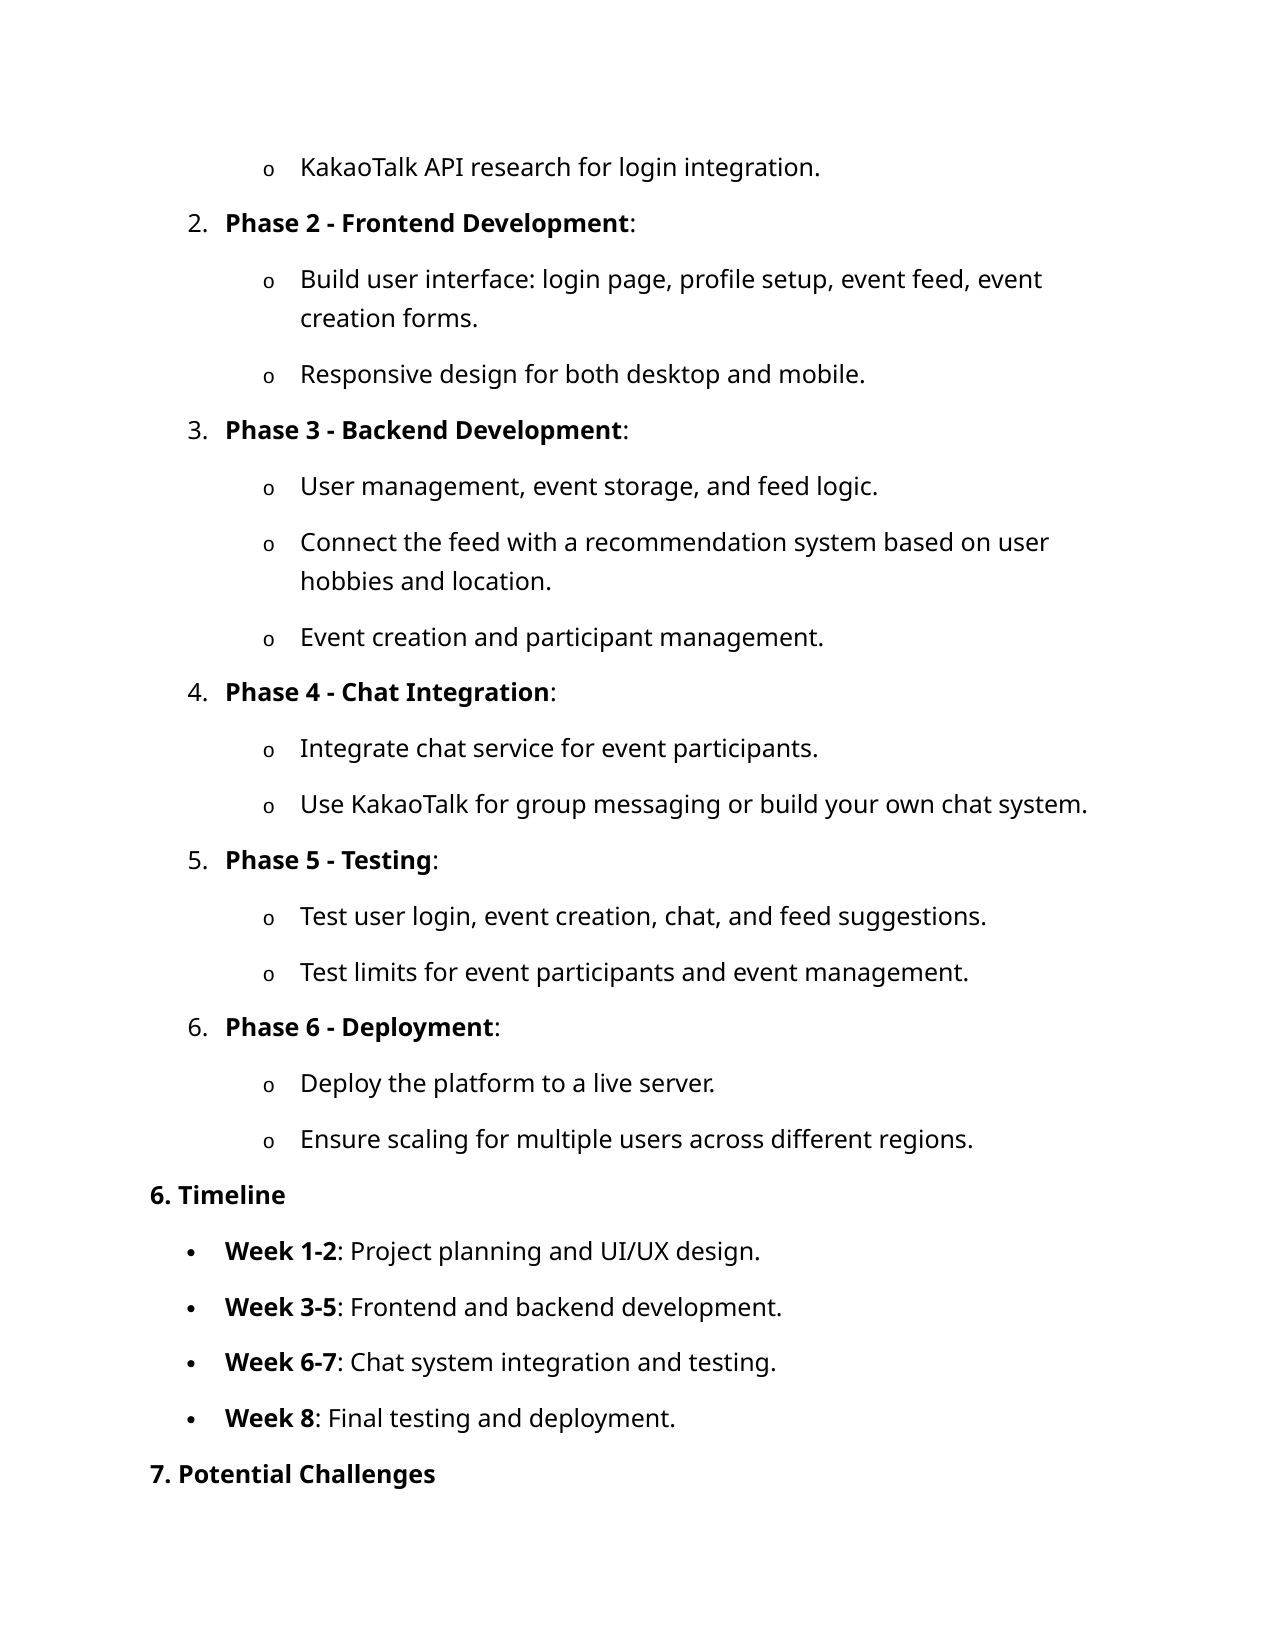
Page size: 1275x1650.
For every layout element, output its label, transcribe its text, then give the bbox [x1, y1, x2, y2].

list Week 3-5: Frontend and backend development. [187, 1289, 1125, 1323]
list Ensure scaling for multiple users across different regions. [262, 1122, 1125, 1156]
list Integrate chat service for event participants. [262, 731, 1125, 765]
list Phase 4 - Chat Integration: [187, 675, 1125, 709]
list Phase 6 - Deployment: [187, 1010, 1125, 1044]
list Week 6-7: Chat system integration and testing. [187, 1345, 1125, 1379]
list KakaoTalk API research for login integration. [262, 150, 1125, 184]
list Phase 2 - Frontend Development: [187, 206, 1125, 240]
list Test user login, event creation, chat, and feed suggestions. [262, 898, 1125, 932]
list Phase 3 - Backend Development: [187, 412, 1125, 447]
list Build user interface: login page, profile setup, event feed, event creation forms. [262, 262, 1125, 335]
list Deploy the platform to a live server. [262, 1066, 1125, 1100]
list Connect the feed with a recommendation system based on user hobbies and location. [262, 524, 1125, 597]
list Test limits for event participants and event management. [262, 954, 1125, 988]
list Week 1-2: Project planning and UI/UX design. [187, 1233, 1125, 1267]
text 6. Timeline [150, 1177, 1125, 1212]
list Event creation and participant management. [262, 619, 1125, 653]
list Responsive design for both desktop and mobile. [262, 357, 1125, 391]
list User management, event storage, and feed logic. [262, 468, 1125, 502]
list Use KakaoTalk for group messaging or build your own chat system. [262, 787, 1125, 821]
text 7. Potential Challenges [150, 1457, 1125, 1491]
list Week 8: Final testing and deployment. [187, 1401, 1125, 1435]
list Phase 5 - Testing: [187, 842, 1125, 877]
